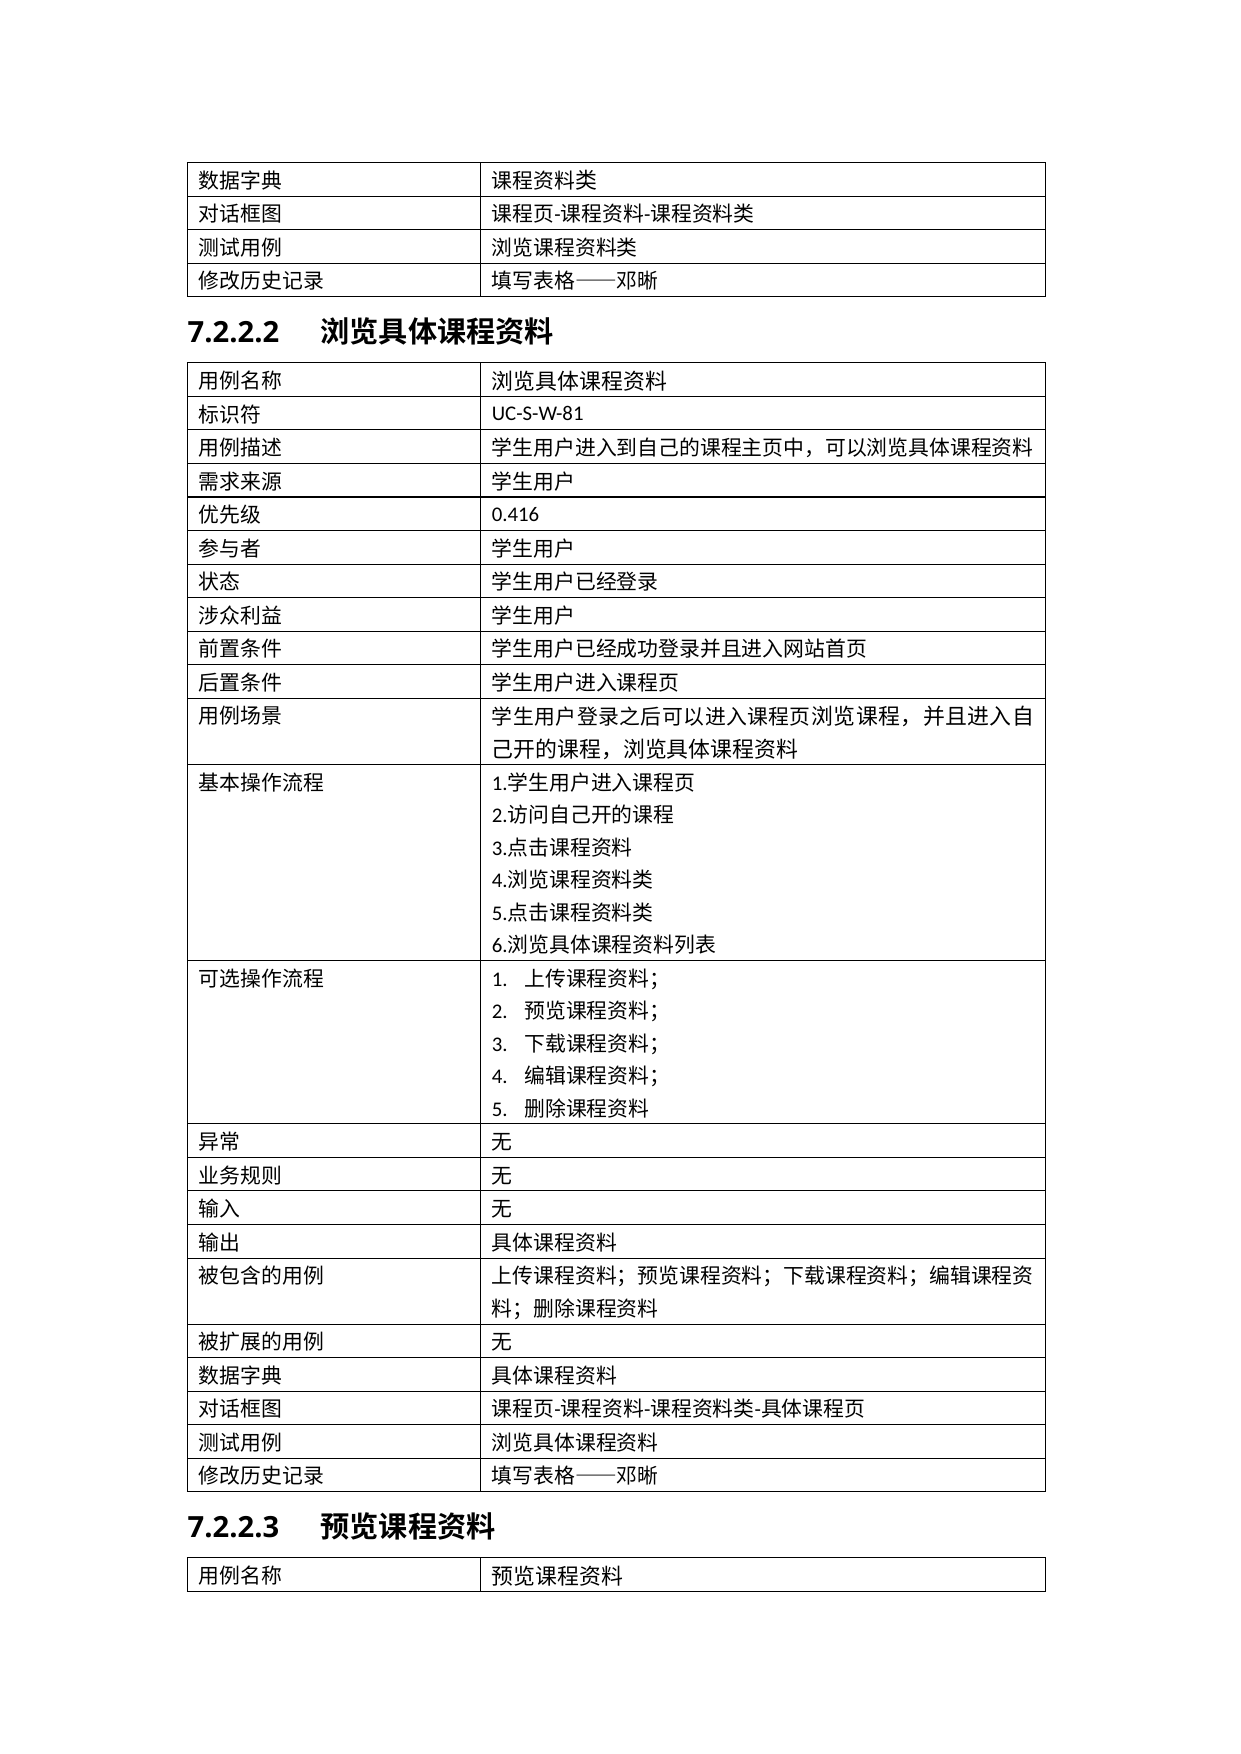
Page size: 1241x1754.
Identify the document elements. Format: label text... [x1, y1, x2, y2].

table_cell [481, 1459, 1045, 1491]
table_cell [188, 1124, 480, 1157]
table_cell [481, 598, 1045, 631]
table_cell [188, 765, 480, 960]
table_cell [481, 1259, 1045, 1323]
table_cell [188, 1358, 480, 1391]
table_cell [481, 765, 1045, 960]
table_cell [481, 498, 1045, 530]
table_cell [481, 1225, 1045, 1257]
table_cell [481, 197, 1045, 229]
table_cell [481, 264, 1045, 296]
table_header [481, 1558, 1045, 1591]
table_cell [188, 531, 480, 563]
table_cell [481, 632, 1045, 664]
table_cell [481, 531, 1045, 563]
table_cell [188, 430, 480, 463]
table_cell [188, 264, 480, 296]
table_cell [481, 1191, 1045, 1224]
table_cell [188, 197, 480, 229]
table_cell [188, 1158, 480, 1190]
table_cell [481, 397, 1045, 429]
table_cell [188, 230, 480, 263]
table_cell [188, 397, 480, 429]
text 预览课程资料 [187, 1492, 1053, 1557]
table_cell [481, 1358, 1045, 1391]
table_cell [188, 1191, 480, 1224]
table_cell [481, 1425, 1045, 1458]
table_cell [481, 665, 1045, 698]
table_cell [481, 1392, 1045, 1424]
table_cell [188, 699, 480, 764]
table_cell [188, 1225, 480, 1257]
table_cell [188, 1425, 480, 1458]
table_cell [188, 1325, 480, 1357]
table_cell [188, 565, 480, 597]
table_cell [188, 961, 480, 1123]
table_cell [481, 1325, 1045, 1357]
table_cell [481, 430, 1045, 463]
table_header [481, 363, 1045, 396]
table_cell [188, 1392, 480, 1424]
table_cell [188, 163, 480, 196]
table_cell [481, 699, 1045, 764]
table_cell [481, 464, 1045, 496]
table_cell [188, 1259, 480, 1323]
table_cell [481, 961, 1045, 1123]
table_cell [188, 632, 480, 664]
text 浏览具体课程资料 [187, 297, 1053, 362]
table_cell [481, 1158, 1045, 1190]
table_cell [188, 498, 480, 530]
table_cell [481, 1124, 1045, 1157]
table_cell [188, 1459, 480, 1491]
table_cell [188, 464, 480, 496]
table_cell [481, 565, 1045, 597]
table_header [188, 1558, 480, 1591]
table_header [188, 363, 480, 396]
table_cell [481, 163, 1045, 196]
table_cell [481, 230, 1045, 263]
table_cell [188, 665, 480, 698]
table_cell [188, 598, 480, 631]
